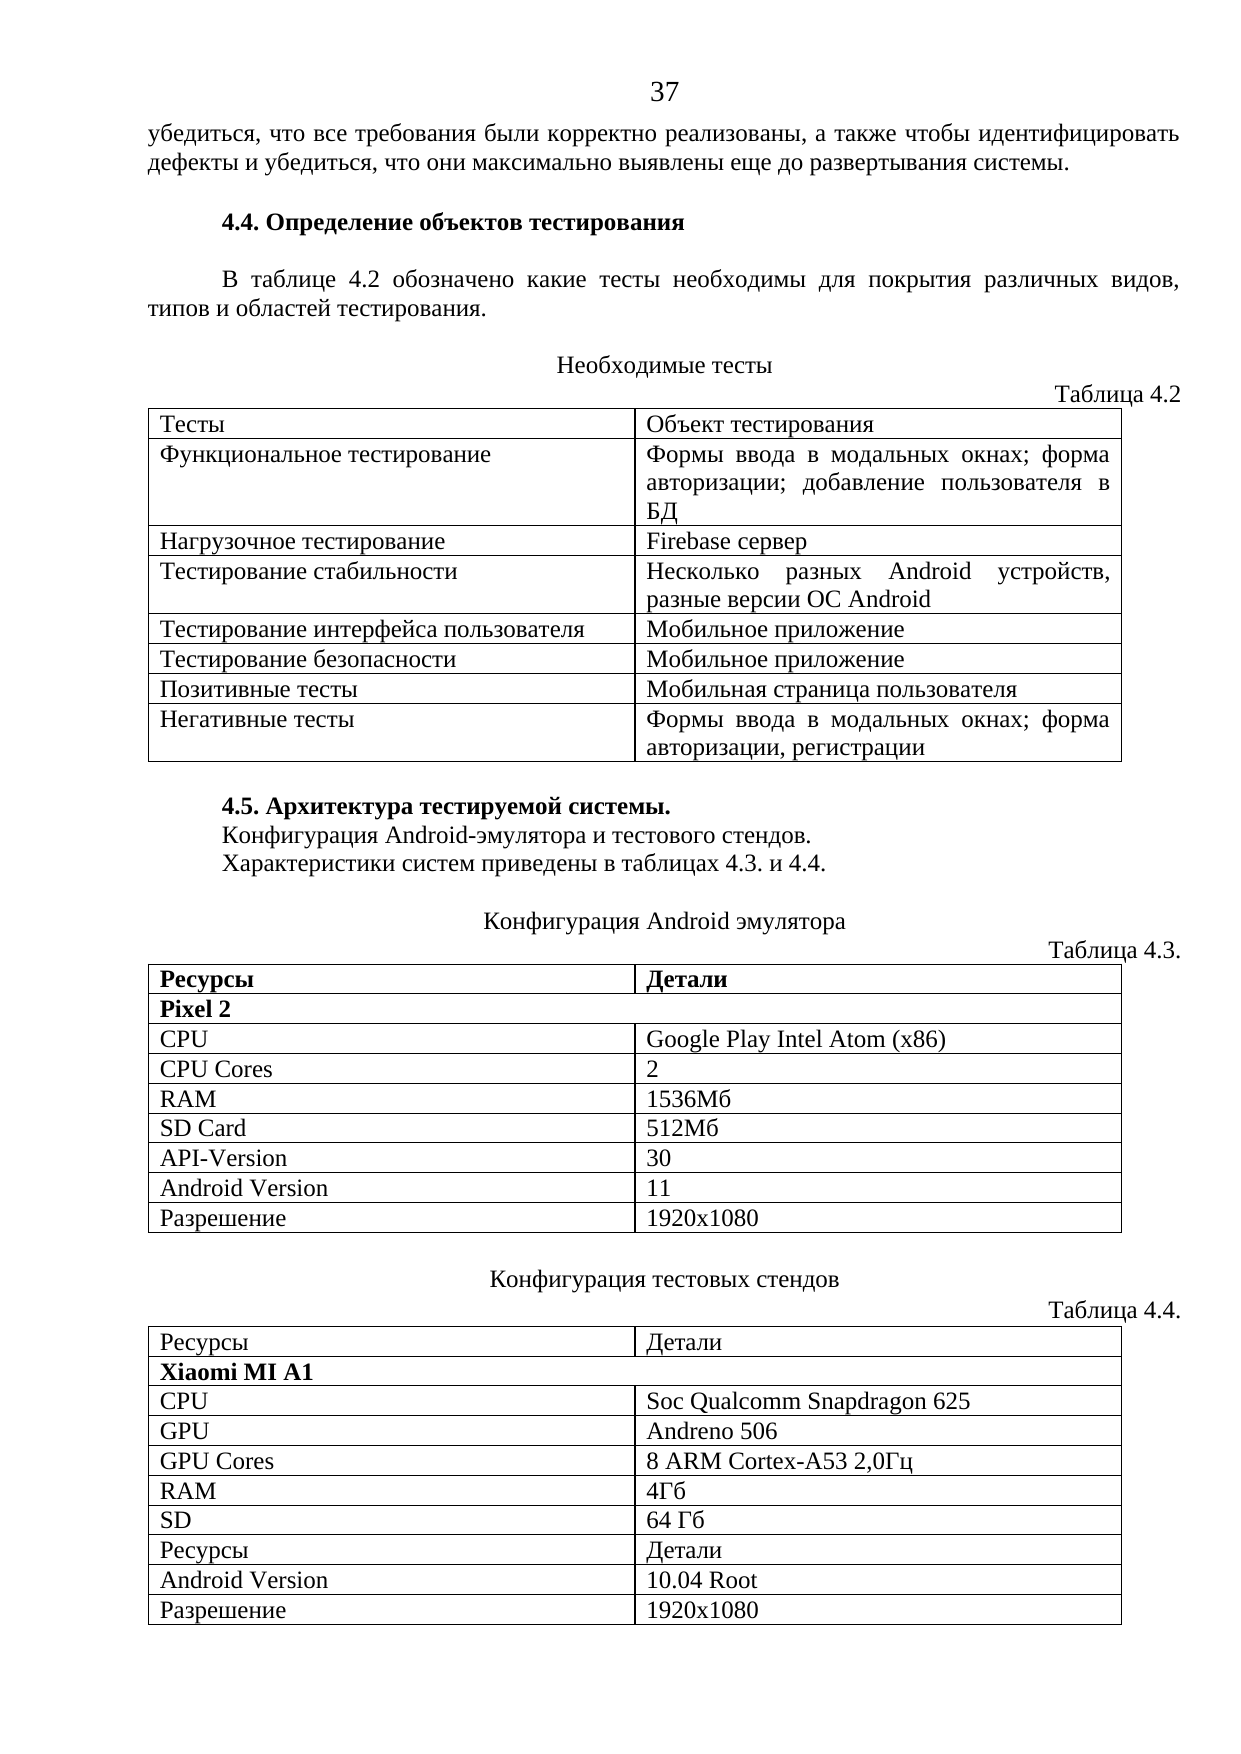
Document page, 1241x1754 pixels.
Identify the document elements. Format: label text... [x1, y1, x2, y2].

table_header Объект тестирования [636, 409, 1121, 438]
table_cell Мобильная страница пользователя [636, 674, 1121, 703]
table_cell API-Version [149, 1143, 634, 1172]
table_cell SD Card [149, 1114, 634, 1142]
table_cell Тестирование безопасности [149, 644, 634, 673]
table_cell SD [149, 1506, 634, 1534]
table_cell 1920х1080 [636, 1595, 1121, 1624]
table_cell Firebase сервер [636, 526, 1121, 555]
table_cell 1920х1080 [636, 1203, 1121, 1232]
table_cell RAM [149, 1476, 634, 1504]
table_cell Несколько разных Android устройств, разные версии ОС Android [636, 556, 1121, 613]
table_cell Pixel 2 [149, 994, 1121, 1023]
text 4.4. Определение объектов тестирования [148, 207, 1181, 235]
table_cell Тестирование стабильности [149, 556, 634, 613]
table_cell Позитивные тесты [149, 674, 634, 703]
table_cell Xiaomi MI A1 [149, 1357, 1121, 1385]
text Таблица 4.3. [148, 935, 1181, 963]
table_cell GPU Cores [149, 1446, 634, 1475]
text Необходимые тесты [148, 350, 1181, 379]
table_header Детали [636, 965, 1121, 993]
text Таблица 4.2 [148, 379, 1181, 408]
table_cell 64 Гб [636, 1506, 1121, 1534]
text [148, 118, 1181, 176]
table_cell Разрешение [149, 1203, 634, 1232]
text 4.5. Архитектура тестируемой системы. [148, 791, 1181, 820]
table_cell CPU Cores [149, 1054, 634, 1083]
table_cell Нагрузочное тестирование [149, 526, 634, 555]
table_cell CPU [149, 1024, 634, 1053]
table_cell 1536Мб [636, 1084, 1121, 1112]
table_cell 8 ARM Cortex-A53 2,0Гц [636, 1446, 1121, 1475]
table_cell 30 [636, 1143, 1121, 1172]
table_cell Мобильное приложение [636, 644, 1121, 673]
table_cell Google Play Intel Atom (x86) [636, 1024, 1121, 1053]
text Конфигурация Android эмулятора [148, 906, 1181, 935]
table_cell 11 [636, 1173, 1121, 1202]
table_cell Формы ввода в модальных окнах; форма авторизации; добавление пользователя в БД [636, 439, 1121, 525]
table_cell 4Гб [636, 1476, 1121, 1504]
table_cell Негативные тесты [149, 704, 634, 761]
table_cell Android Version [149, 1173, 634, 1202]
table_cell 10.04 Root [636, 1565, 1121, 1594]
table_cell CPU [149, 1386, 634, 1415]
table_cell Детали [636, 1535, 1121, 1564]
text Конфигурация тестовых стендов [148, 1264, 1181, 1292]
table_header Детали [636, 1327, 1121, 1356]
table_cell Android Version [149, 1565, 634, 1594]
table_cell Soc Qualcomm Snapdragon 625 [636, 1386, 1121, 1415]
table_header Тесты [149, 409, 634, 438]
text Конфигурация Android-эмулятора и тестового стендов. [148, 820, 1181, 848]
text В таблице 4.2 обозначено какие тесты необходимы для покрытия различных видов, типов и областей тестирования. [148, 264, 1181, 322]
table_cell RAM [149, 1084, 634, 1112]
table_cell Andreno 506 [636, 1416, 1121, 1445]
table_cell Функциональное тестирование [149, 439, 634, 525]
table_cell 512Мб [636, 1114, 1121, 1142]
table_cell 2 [636, 1054, 1121, 1083]
table_cell Ресурсы [149, 1535, 634, 1564]
table_cell Мобильное приложение [636, 614, 1121, 643]
table_cell GPU [149, 1416, 634, 1445]
table_cell Формы ввода в модальных окнах; форма авторизации, регистрации [636, 704, 1121, 761]
table_cell Тестирование интерфейса пользователя [149, 614, 634, 643]
table_header Ресурсы [149, 1327, 634, 1356]
table_header Ресурсы [149, 965, 634, 993]
table_cell Разрешение [149, 1595, 634, 1624]
text Таблица 4.4. [148, 1295, 1181, 1323]
text Характеристики систем приведены в таблицах 4.3. и 4.4. [148, 848, 1181, 877]
